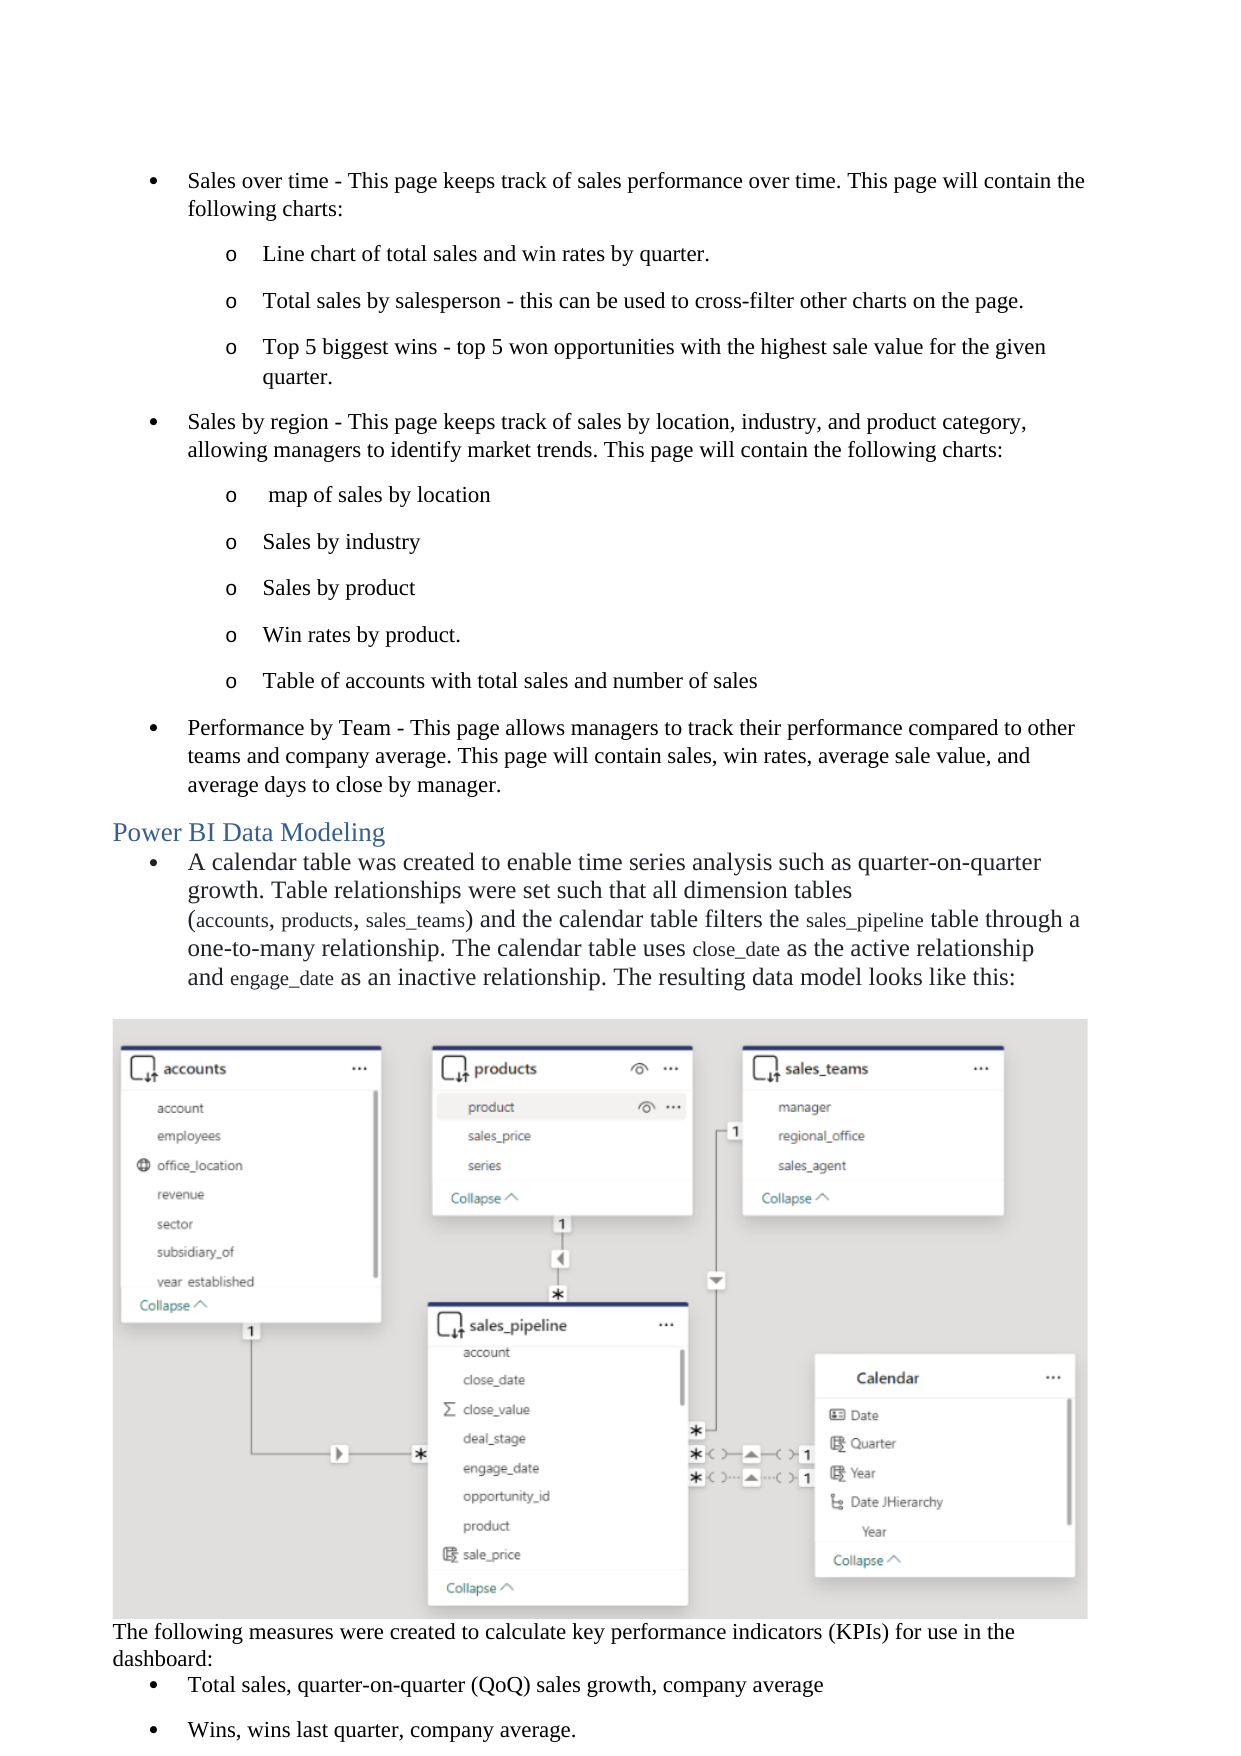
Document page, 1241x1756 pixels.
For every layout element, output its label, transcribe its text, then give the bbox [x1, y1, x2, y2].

list Wins, wins last quarter, company average. [150, 1716, 1107, 1742]
list A calendar table was created to enable time series analysis such as quarter-on-quarter growth. Table relationships were set such that all dimension tables (accounts, products, sales_teams) and the calendar table filters the sales_pipeline table through a one-to-many relationship. The calendar table uses close_date as the active relationship and engage_date as an inactive relationship. The resulting data model looks like this: [150, 847, 1107, 991]
list Total sales by salesperson - this can be used to cross-filter other charts on the page. [225, 287, 1107, 314]
text The following measures were created to calculate key performance indicators (KPIs) for use in the dashboard: [112, 1618, 1107, 1671]
list Total sales, quarter-on-quarter (QoQ) sales growth, company average [150, 1671, 1107, 1697]
list Table of accounts with total sales and number of sales [225, 667, 1107, 695]
subtitle Power BI Data Modeling [112, 816, 1107, 847]
list Sales by region - This page keeps track of sales by location, industry, and product category, allowing managers to identify market trends. This page will contain the following charts: [150, 408, 1107, 463]
list Performance by Team - This page allows managers to track their performance compared to other teams and company average. This page will contain sales, win rates, average sale value, and average days to close by manager. [150, 714, 1107, 797]
list Win rates by product. [225, 621, 1107, 648]
list Sales by industry [225, 528, 1107, 556]
list Top 5 biggest wins - top 5 won opportunities with the highest sale value for the given quarter. [225, 333, 1107, 389]
list Sales over time - This page keeps track of sales performance over time. This page will contain the following charts: [150, 167, 1107, 221]
list map of sales by location [225, 481, 1107, 509]
list Sales by product [225, 574, 1107, 602]
list Line chart of total sales and win rates by quarter. [225, 240, 1107, 268]
picture [112, 1019, 1088, 1619]
